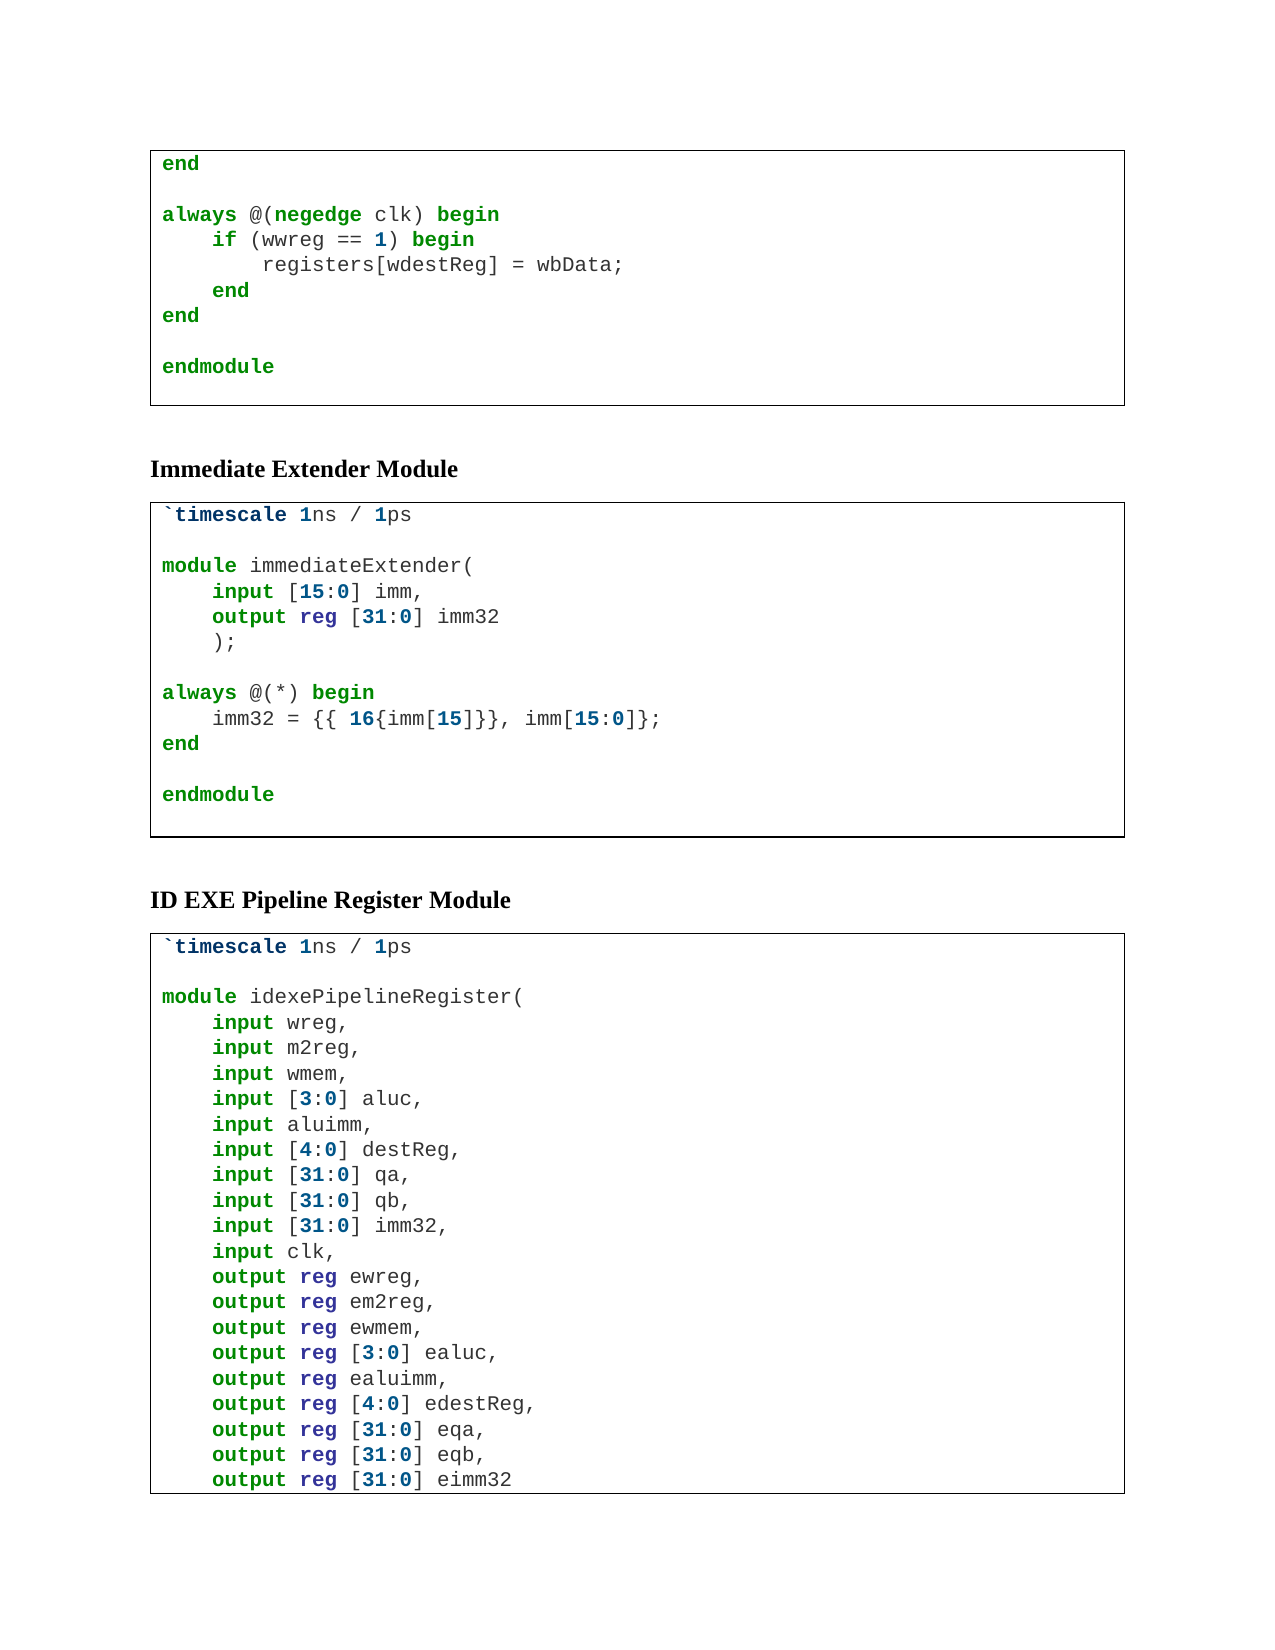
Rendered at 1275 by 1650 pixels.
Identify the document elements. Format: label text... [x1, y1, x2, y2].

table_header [151, 934, 1124, 1493]
table_header `timescale 1ns / 1ps module immediateExtender( input [15:0] imm, output reg [31:0] imm32 ); always @(*) begin imm32 = {{ 16{imm[15]}}, imm[15:0]}; end endmodule [151, 503, 1124, 836]
text Immediate Extender Module [150, 454, 1125, 483]
text ID EXE Pipeline Register Module [150, 885, 1125, 914]
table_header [151, 151, 1124, 405]
